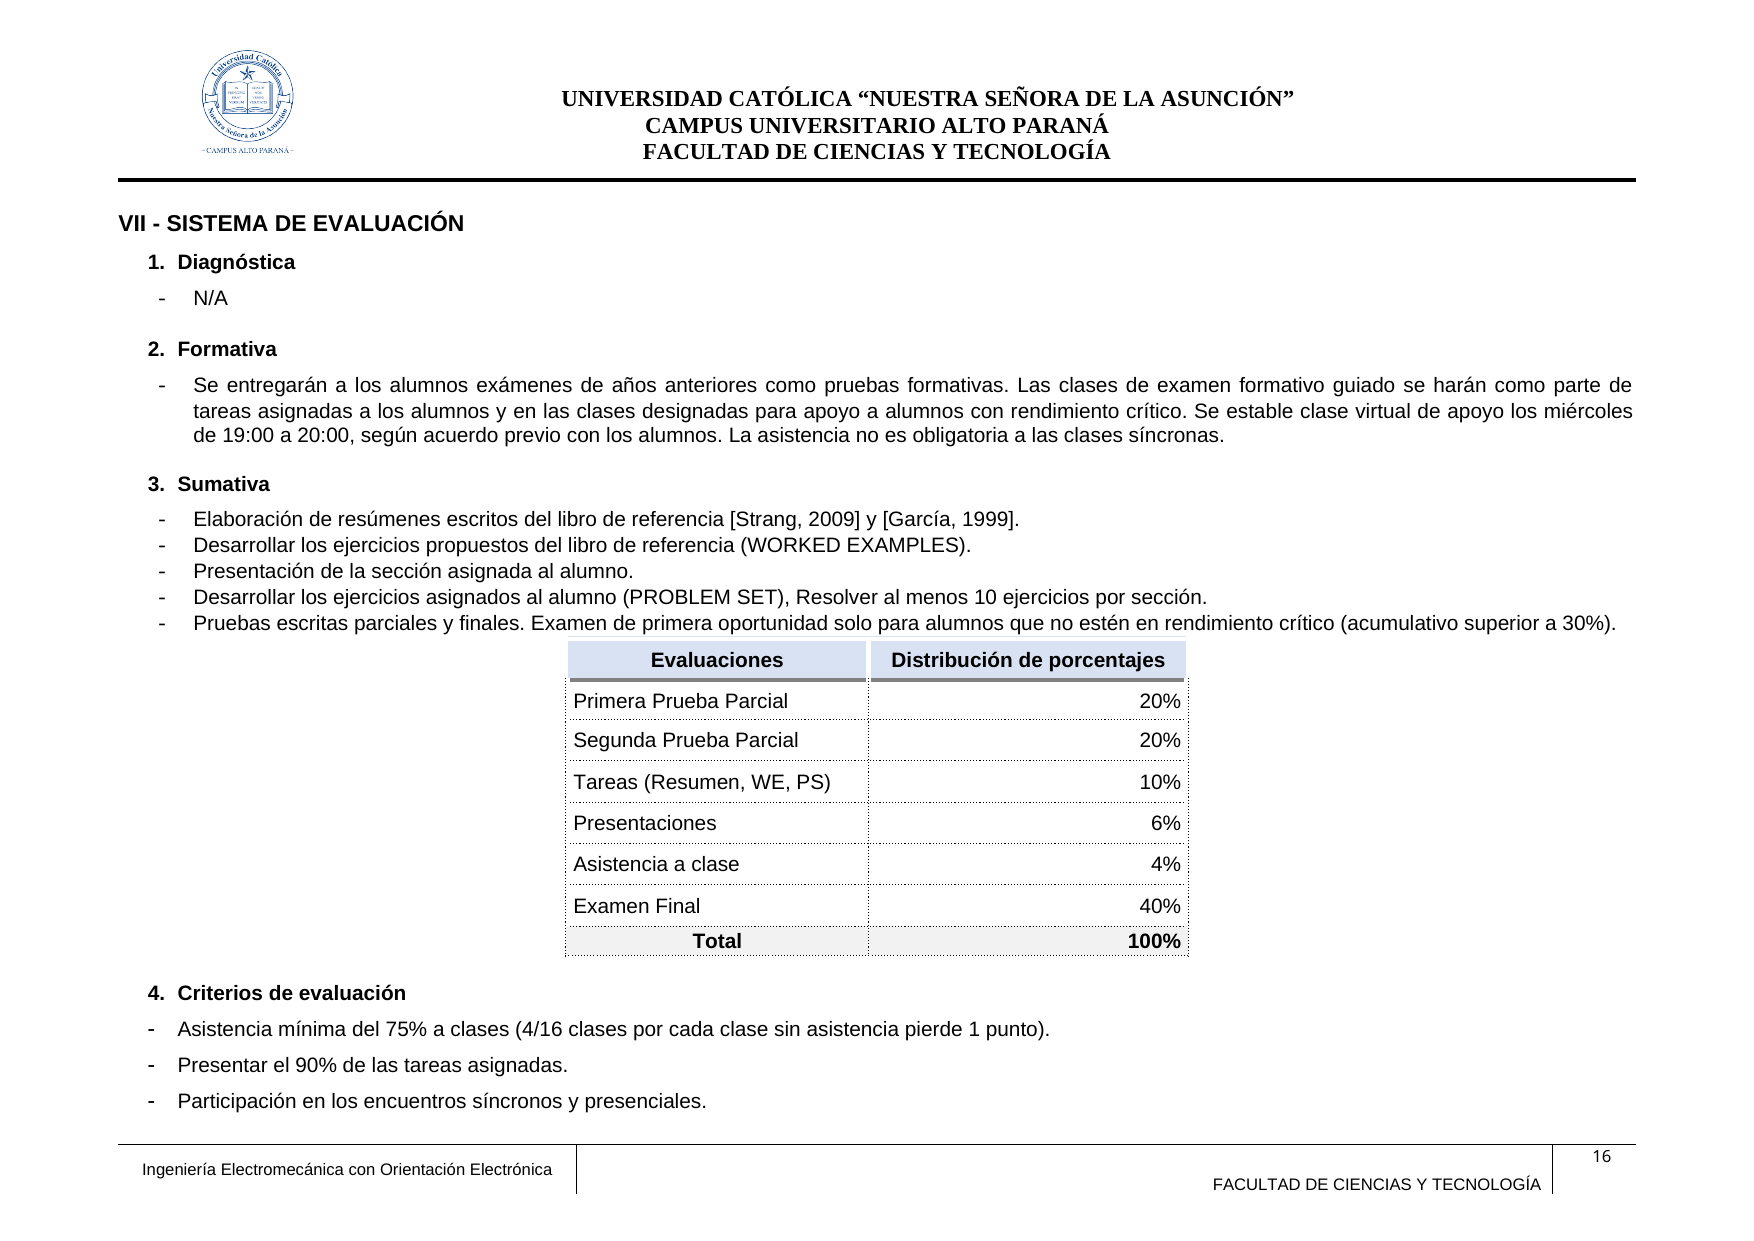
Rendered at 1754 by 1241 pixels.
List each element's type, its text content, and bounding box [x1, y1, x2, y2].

list Presentación de la sección asignada al alumno. [156, 559, 1636, 585]
list Formativa [148, 337, 1636, 361]
table_cell Segunda Prueba Parcial [566, 719, 868, 760]
table_cell 100% [869, 926, 1188, 955]
list Elaboración de resúmenes escritos del libro de referencia [Strang, 2009] y [García, 1999]. [156, 507, 1636, 533]
table_cell Examen Final [566, 884, 868, 926]
table_cell 10% [869, 760, 1188, 802]
table_cell Presentaciones [566, 802, 868, 843]
list Desarrollar los ejercicios propuestos del libro de referencia (WORKED EXAMPLES). [156, 533, 1636, 559]
table_header Distribución de porcentajes [871, 641, 1186, 678]
table_cell 4% [869, 843, 1188, 884]
table_cell Asistencia a clase [566, 843, 868, 884]
table_cell 40% [869, 884, 1188, 926]
list Presentar el 90% de las tareas asignadas. [148, 1053, 1636, 1077]
list Participación en los encuentros síncronos y presenciales. [148, 1089, 1636, 1113]
list Pruebas escritas parciales y finales. Examen de primera oportunidad solo para alumnos que no estén en rendimiento crítico (acumulativo superior a 30%). [156, 611, 1636, 636]
table_cell 20% [869, 678, 1188, 719]
table_cell 6% [869, 802, 1188, 843]
list Criterios de evaluación [148, 981, 1636, 1005]
list Se entregarán a los alumnos exámenes de años anteriores como pruebas formativas. Las clases de examen formativo guiado se harán como parte de tareas asignadas a los alumnos y en las clases designadas para apoyo a alumnos con rendimiento crítico. Se estable clase virtual de apoyo los miércoles de 19:00 a 20:00, según acuerdo previo con los alumnos. La asistencia no es obligatoria a las clases síncronas. [156, 373, 1636, 446]
text VII - SISTEMA DE EVALUACIÓN [118, 210, 1636, 237]
table_cell 20% [869, 719, 1188, 760]
table_cell Tareas (Resumen, WE, PS) [566, 760, 868, 802]
list Diagnóstica [148, 250, 1636, 274]
list Sumativa [148, 471, 1636, 495]
table_header Evaluaciones [568, 641, 866, 678]
list Desarrollar los ejercicios asignados al alumno (PROBLEM SET), Resolver al menos 10 ejercicios por sección. [156, 585, 1636, 611]
list Asistencia mínima del 75% a clases (4/16 clases por cada clase sin asistencia pierde 1 punto). [148, 1017, 1636, 1041]
picture [192, 40, 302, 160]
table_cell Total [566, 926, 868, 955]
list N/A [156, 286, 1636, 312]
table_cell Primera Prueba Parcial [566, 678, 868, 719]
